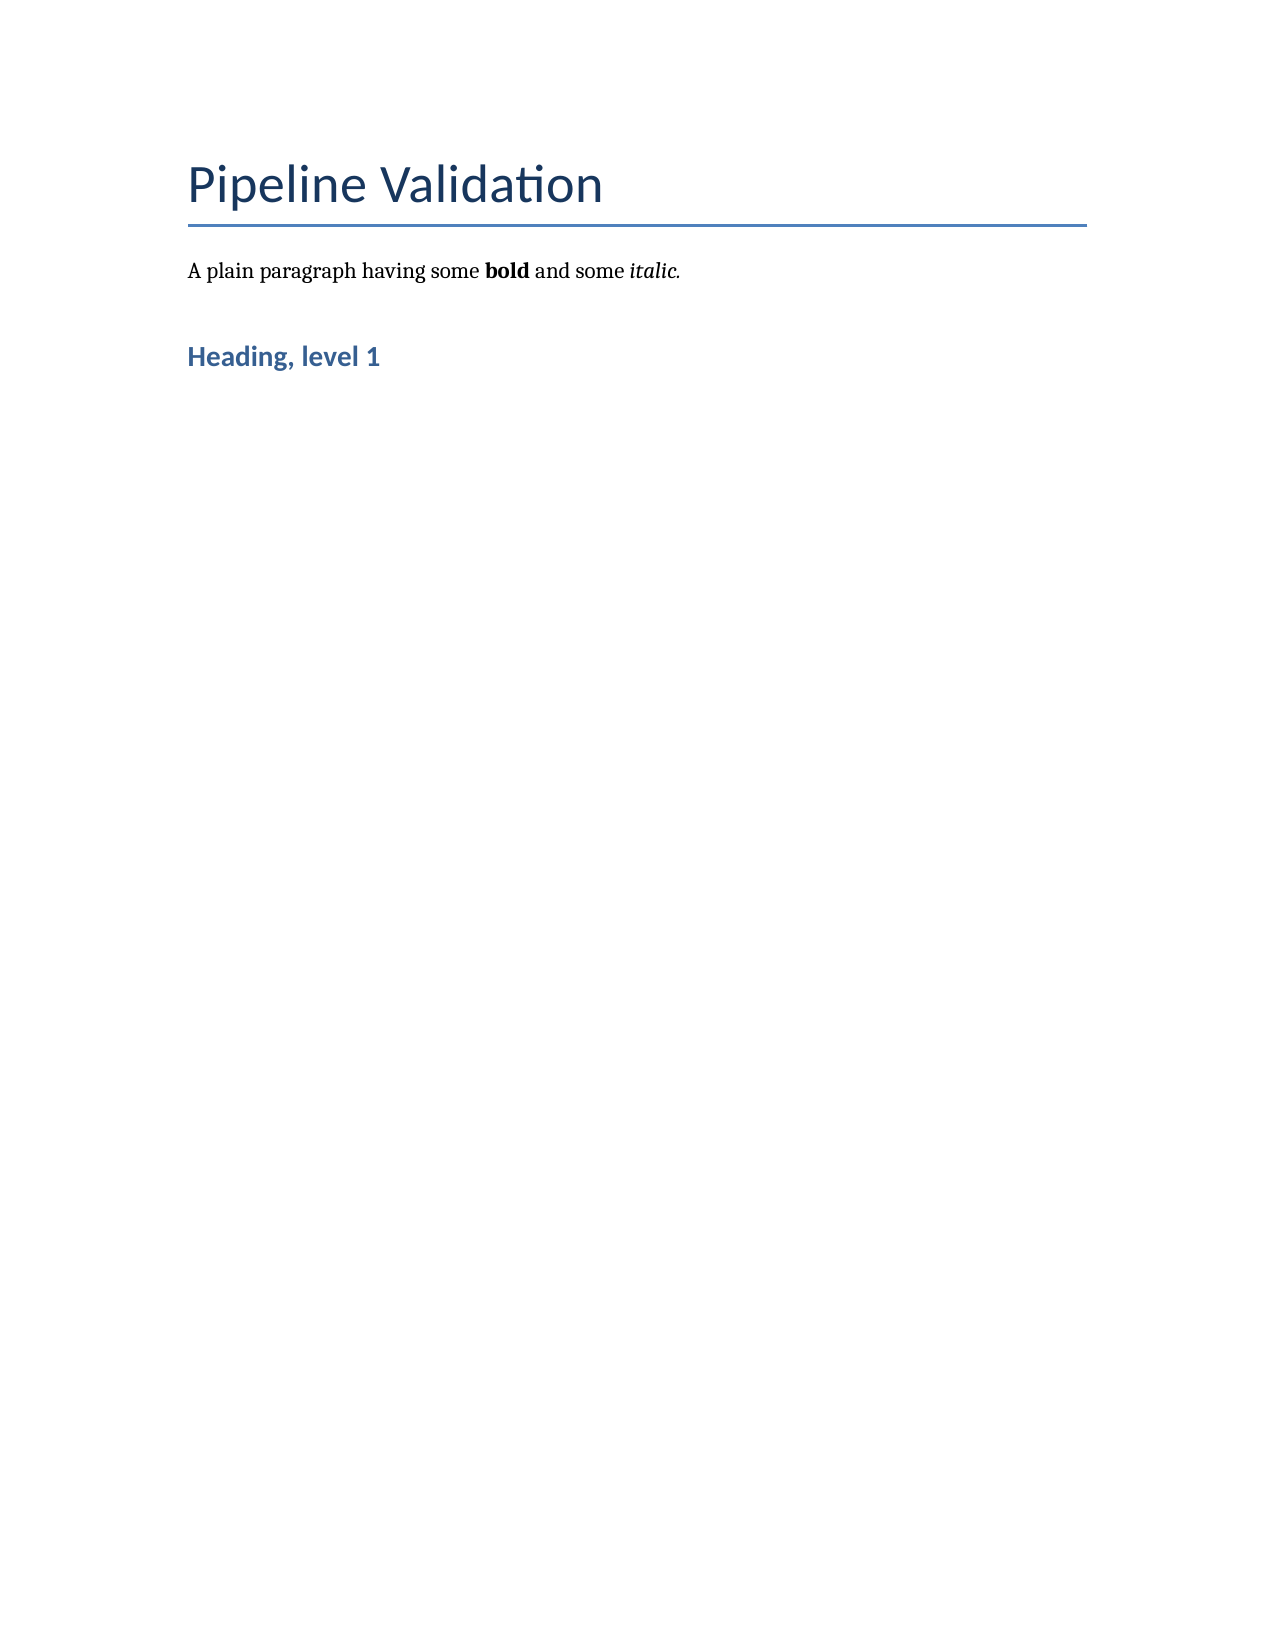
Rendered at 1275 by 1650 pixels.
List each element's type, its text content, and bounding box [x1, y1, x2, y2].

text A plain paragraph having some bold and some italic. [187, 258, 1087, 284]
title Pipeline Validation [187, 150, 1087, 227]
subtitle Heading, level 1 [187, 338, 1087, 374]
